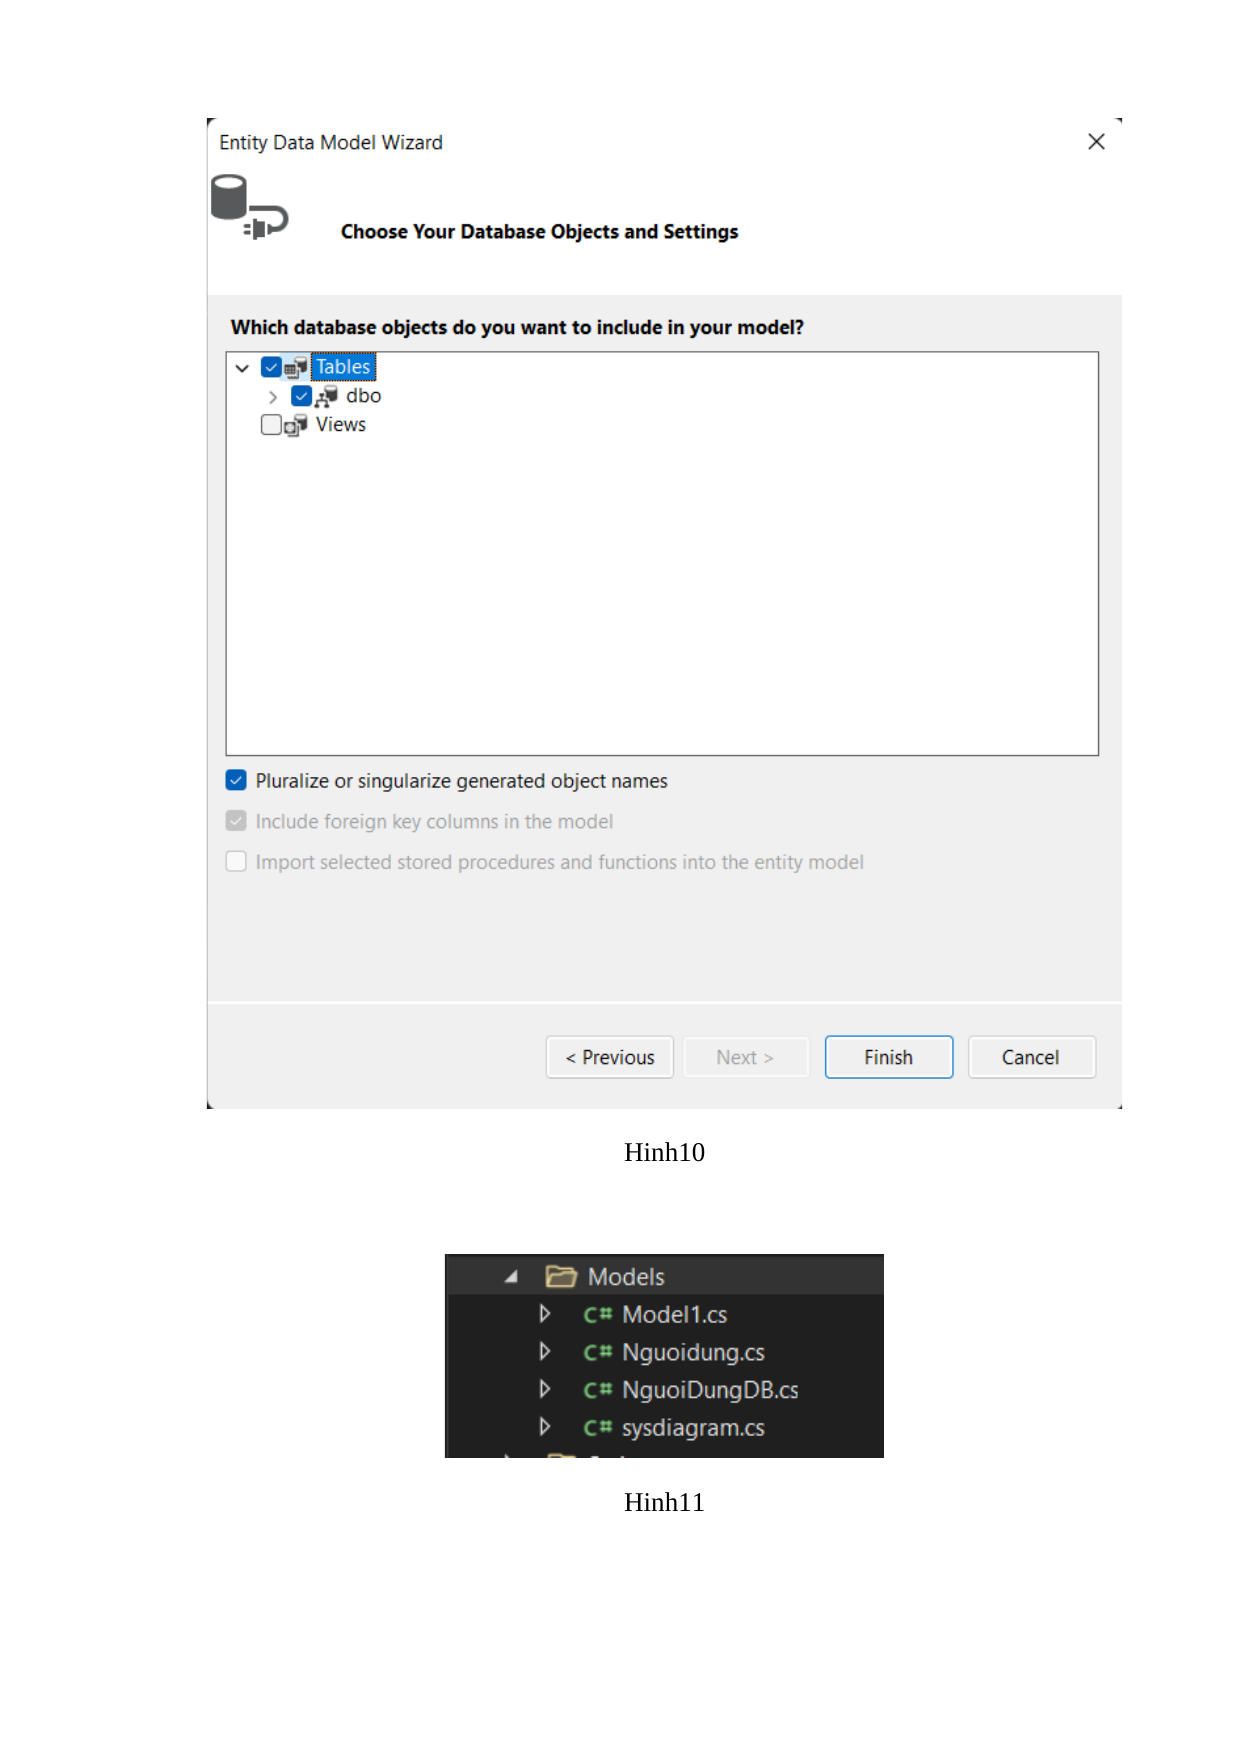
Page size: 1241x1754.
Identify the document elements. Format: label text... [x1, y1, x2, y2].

picture [444, 1254, 884, 1458]
picture [206, 118, 1123, 1109]
text Hinh10 [207, 1136, 1122, 1167]
text Hinh11 [207, 1486, 1122, 1517]
